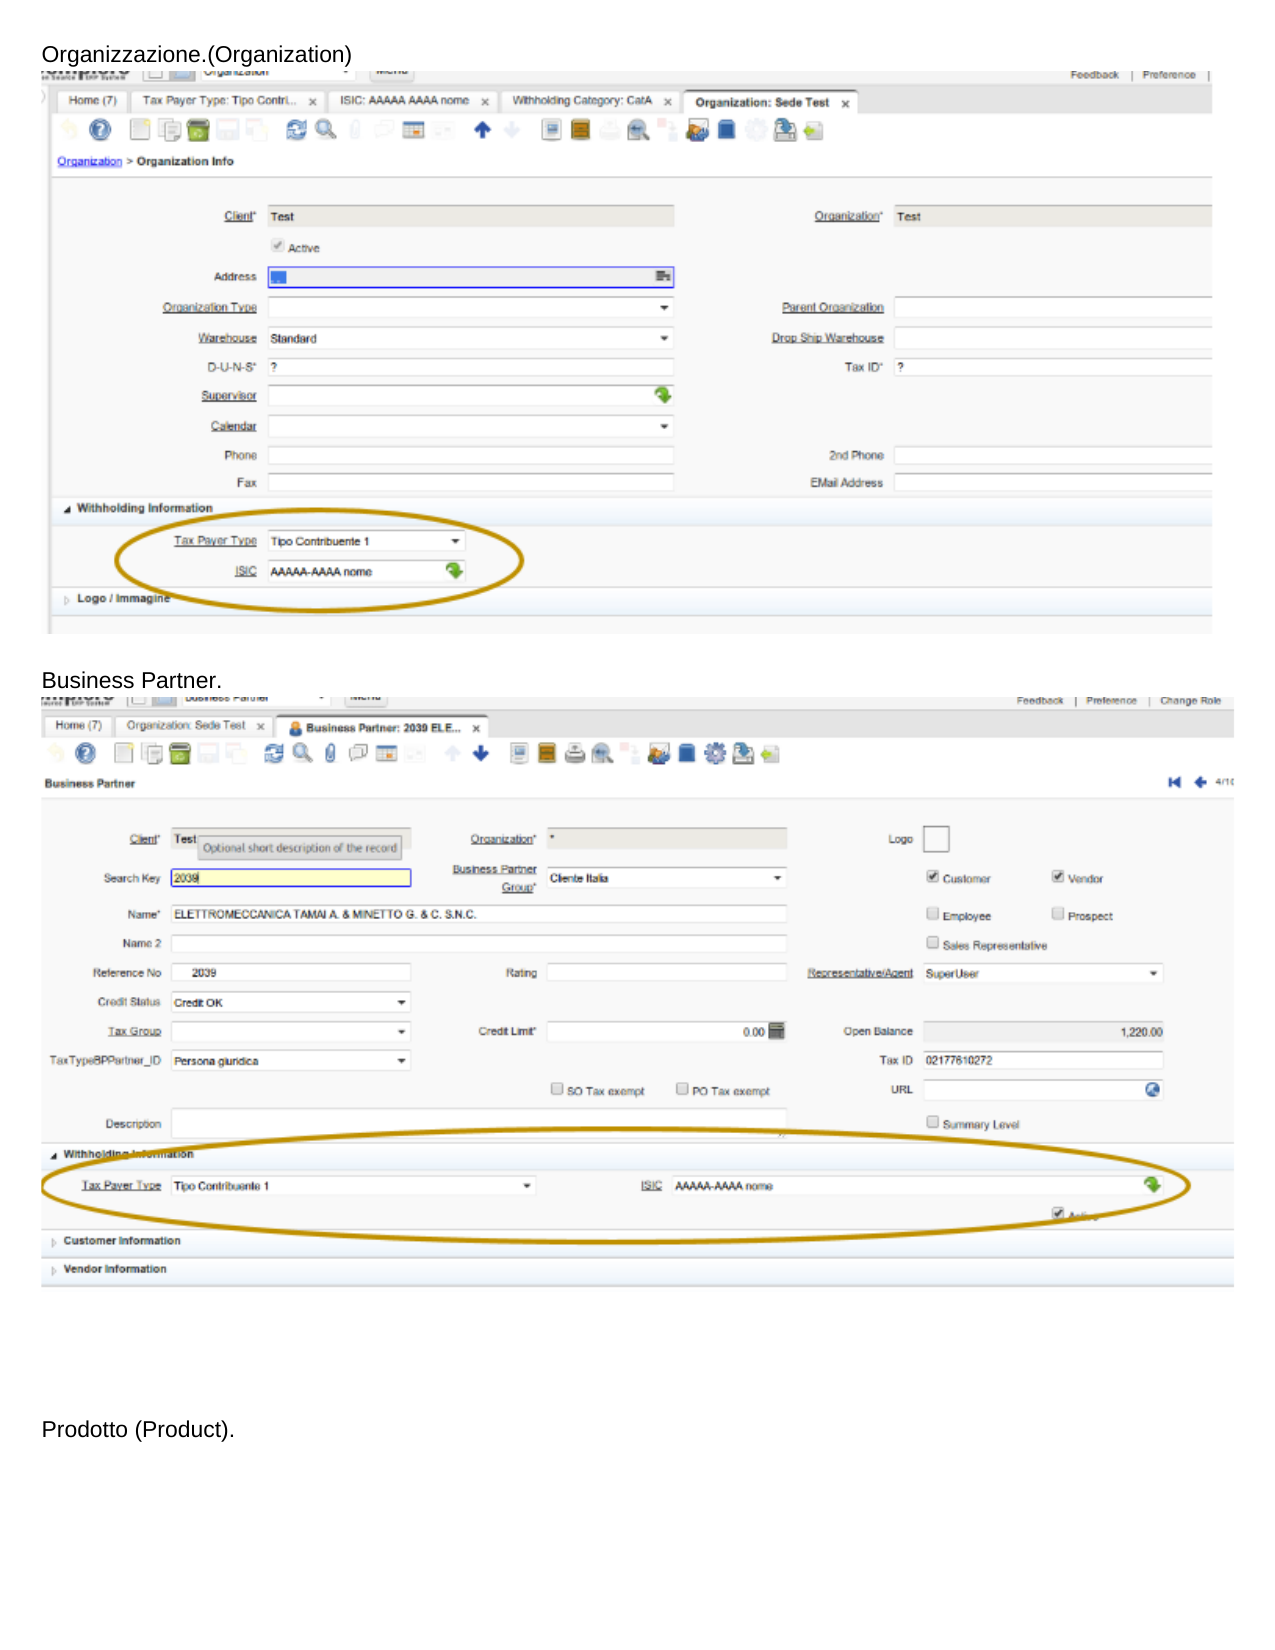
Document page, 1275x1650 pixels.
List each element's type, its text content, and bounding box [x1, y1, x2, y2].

text Organizzazione.(Organization) [41, 41, 1234, 68]
text Business Partner. [41, 667, 1234, 694]
picture [41, 71, 1213, 634]
text Prodotto (Product). [41, 1416, 1234, 1443]
picture [41, 697, 1235, 1292]
